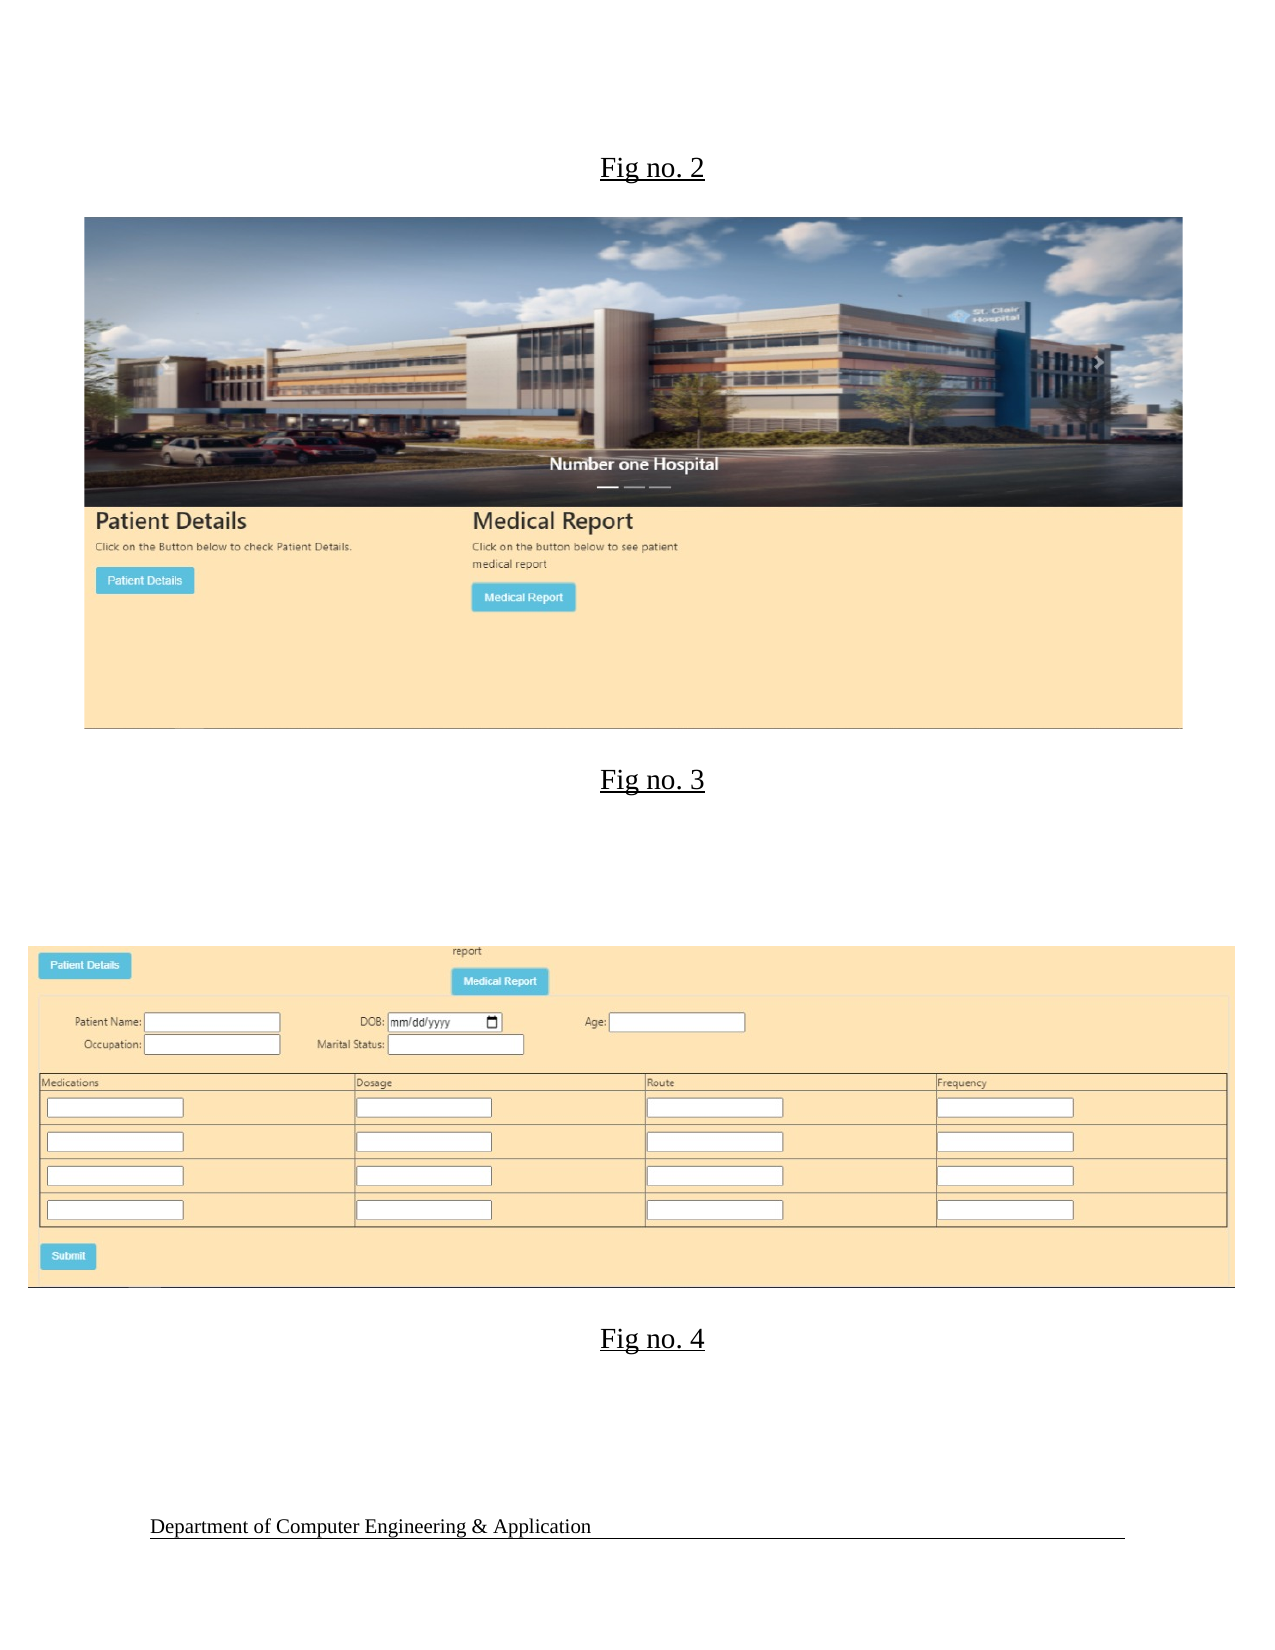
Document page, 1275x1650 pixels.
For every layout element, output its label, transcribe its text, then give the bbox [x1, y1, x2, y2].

picture [28, 946, 1235, 1288]
picture [84, 217, 1183, 729]
text Fig no. 3 [361, 762, 1125, 795]
text Fig no. 2 [371, 150, 1125, 183]
text Fig no. 4 [305, 1321, 1125, 1354]
